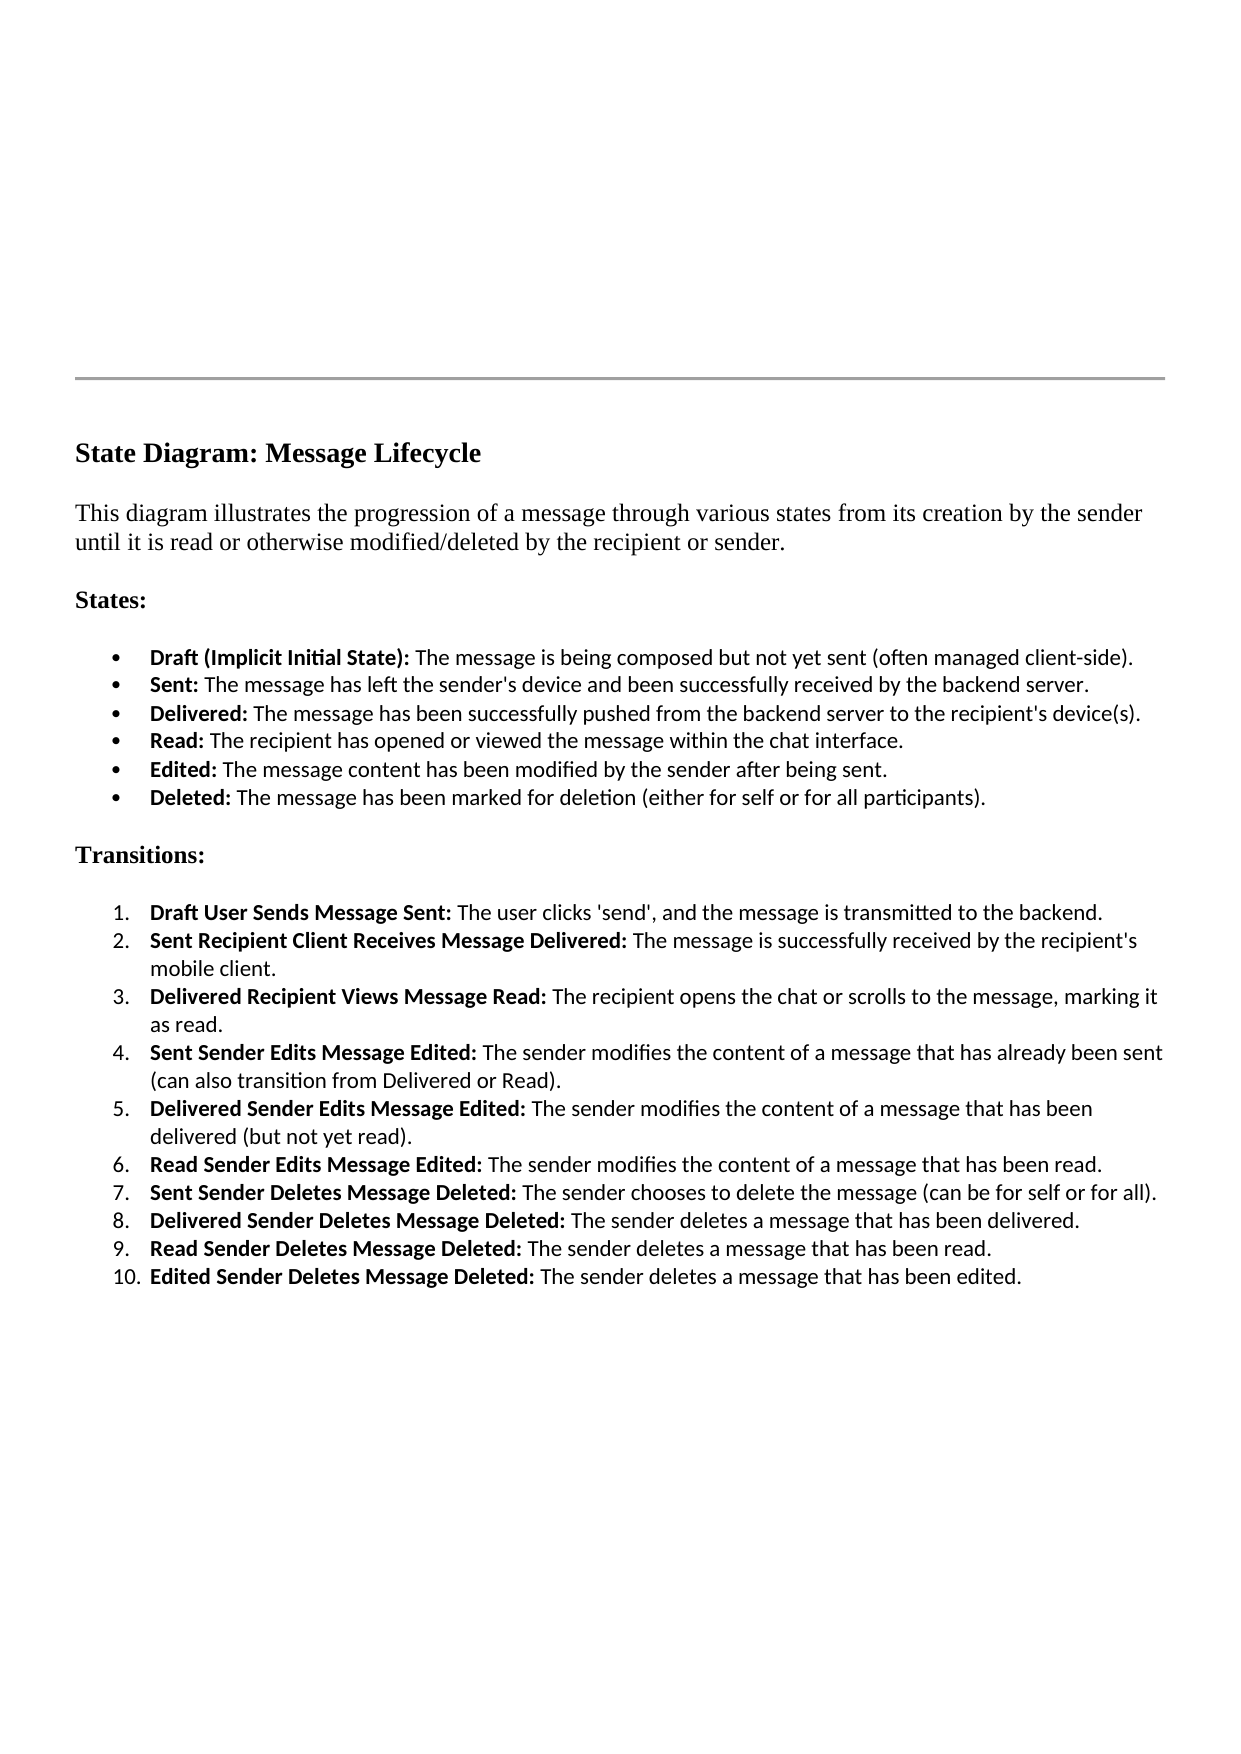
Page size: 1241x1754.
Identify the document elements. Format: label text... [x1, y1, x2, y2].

list Sent Sender Deletes Message​ Deleted: The sender chooses to delete the message (can be for self or for all). [112, 1178, 1165, 1206]
list Delivered: The message has been successfully pushed from the backend server to the recipient's device(s). [112, 699, 1165, 727]
list Read: The recipient has opened or viewed the message within the chat interface. [112, 727, 1165, 755]
list Draft User Sends Message​ Sent: The user clicks 'send', and the message is transmitted to the backend. [112, 898, 1165, 926]
list Draft (Implicit Initial State): The message is being composed but not yet sent (often managed client-side). [112, 643, 1165, 671]
subtitle State Diagram: Message Lifecycle [75, 436, 1165, 469]
list Deleted: The message has been marked for deletion (either for self or for all participants). [112, 783, 1165, 811]
list Sent Sender Edits Message​ Edited: The sender modifies the content of a message that has already been sent (can also transition from Delivered or Read). [112, 1038, 1165, 1094]
list Edited: The message content has been modified by the sender after being sent. [112, 755, 1165, 783]
list Edited Sender Deletes Message​ Deleted: The sender deletes a message that has been edited. [112, 1262, 1165, 1290]
list Sent: The message has left the sender's device and been successfully received by the backend server. [112, 671, 1165, 699]
text This diagram illustrates the progression of a message through various states from its creation by the sender until it is read or otherwise modified/deleted by the recipient or sender. [75, 498, 1165, 556]
list Delivered Sender Edits Message​ Edited: The sender modifies the content of a message that has been delivered (but not yet read). [112, 1094, 1165, 1150]
list Read Sender Edits Message​ Edited: The sender modifies the content of a message that has been read. [112, 1150, 1165, 1178]
list Sent Recipient Client Receives Message​ Delivered: The message is successfully received by the recipient's mobile client. [112, 926, 1165, 982]
text Transitions: [75, 840, 1165, 869]
list Delivered Sender Deletes Message​ Deleted: The sender deletes a message that has been delivered. [112, 1206, 1165, 1234]
list Read Sender Deletes Message​ Deleted: The sender deletes a message that has been read. [112, 1234, 1165, 1262]
text States: [75, 585, 1165, 613]
list Delivered Recipient Views Message​ Read: The recipient opens the chat or scrolls to the message, marking it as read. [112, 982, 1165, 1038]
